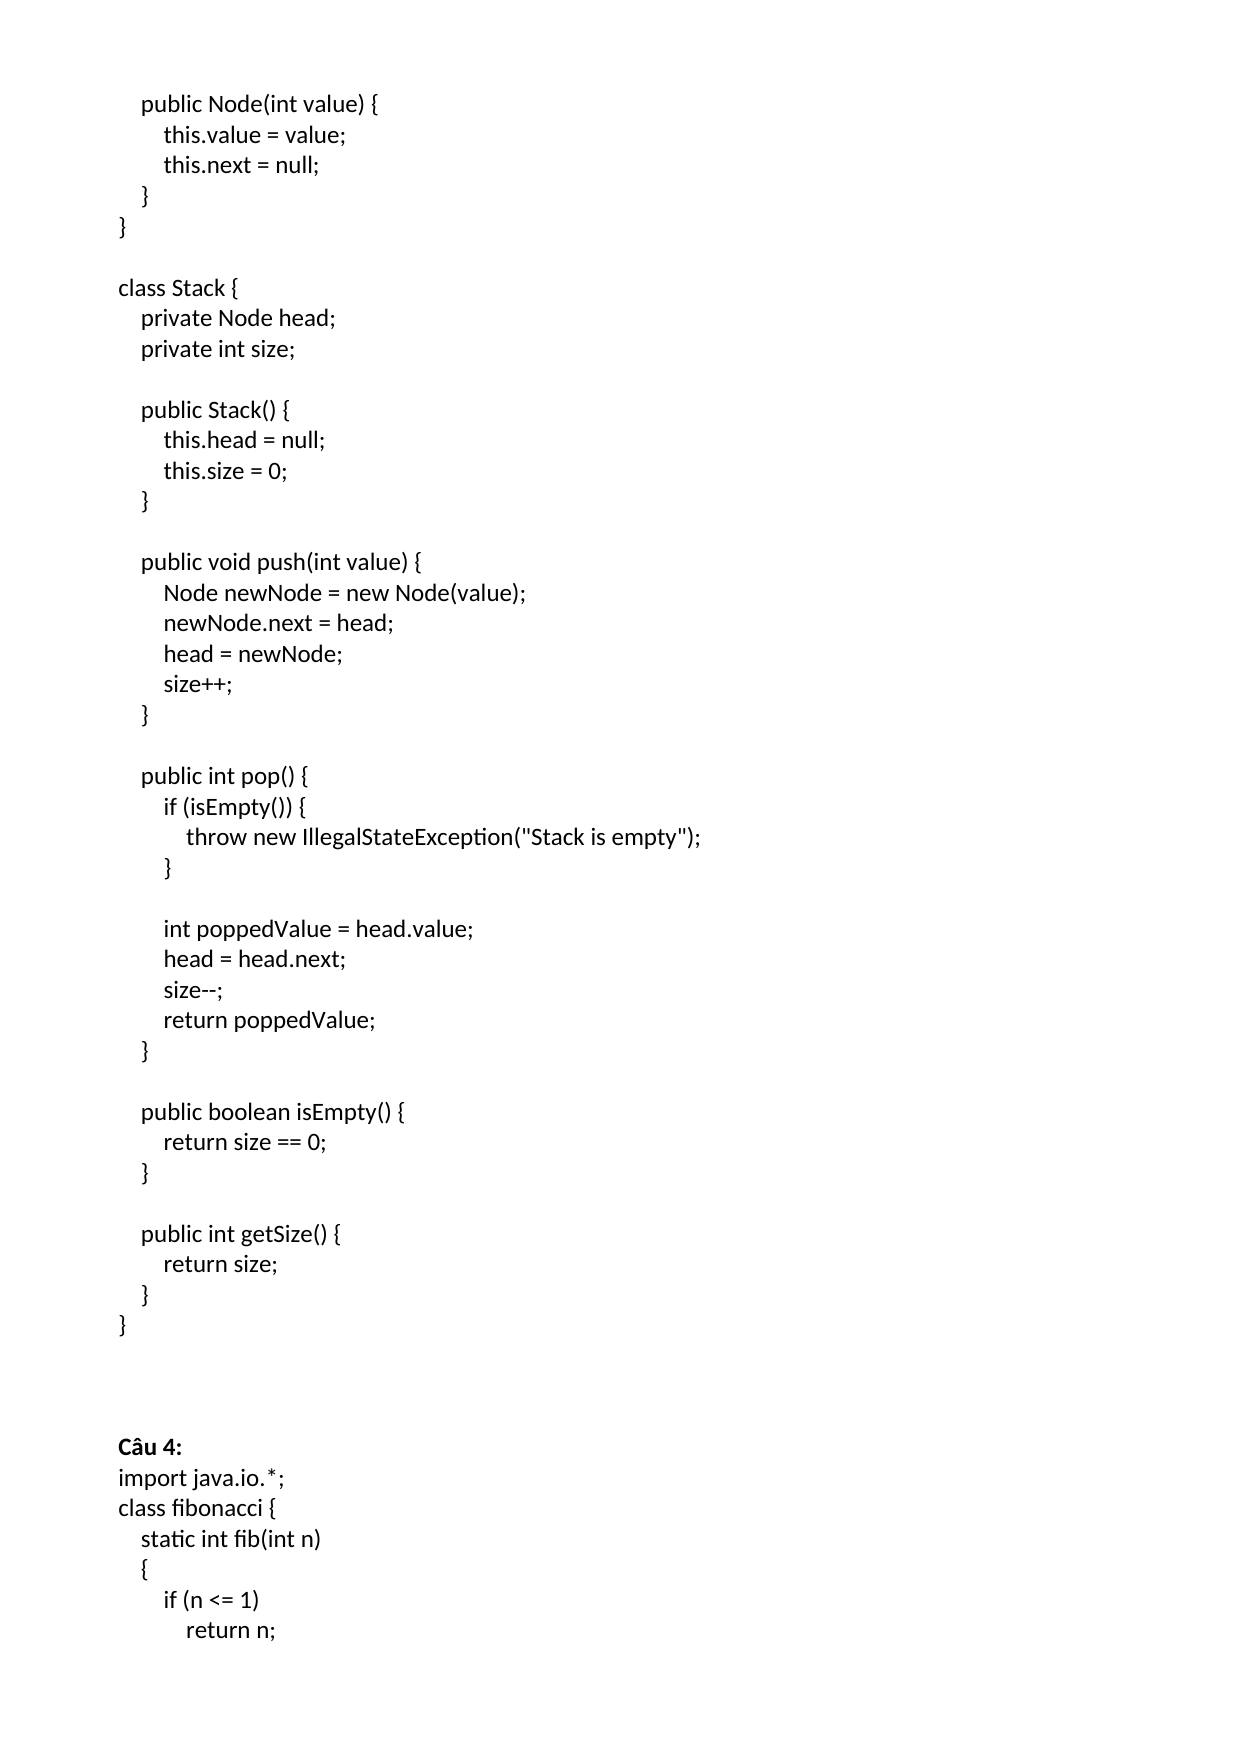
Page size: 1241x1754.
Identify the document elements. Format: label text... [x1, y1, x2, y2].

text static int fib(int n) [118, 1523, 1152, 1554]
text private Node head; [118, 302, 1152, 333]
text size--; [118, 974, 1152, 1004]
text class fibonacci { [118, 1493, 1152, 1523]
text if (isEmpty()) { [118, 791, 1152, 821]
text } [118, 180, 1152, 211]
text } [118, 1279, 1152, 1309]
text if (n <= 1) [118, 1584, 1152, 1615]
text } [118, 1309, 1152, 1340]
text } [118, 699, 1152, 729]
text return size == 0; [118, 1126, 1152, 1157]
text this.value = value; [118, 119, 1152, 150]
text { [118, 1554, 1152, 1584]
text size++; [118, 668, 1152, 699]
text Câu 4: [118, 1432, 1152, 1462]
text public Stack() { [118, 394, 1152, 424]
text newNode.next = head; [118, 607, 1152, 638]
text throw new IllegalStateException("Stack is empty"); [118, 821, 1152, 852]
text import java.io.*; [118, 1462, 1152, 1493]
text this.head = null; [118, 424, 1152, 455]
text } [118, 1035, 1152, 1065]
text head = newNode; [118, 638, 1152, 668]
text public int getSize() { [118, 1218, 1152, 1248]
text return poppedValue; [118, 1004, 1152, 1035]
text private int size; [118, 333, 1152, 363]
text } [118, 1157, 1152, 1187]
text } [118, 485, 1152, 516]
text } [118, 852, 1152, 882]
text int poppedValue = head.value; [118, 913, 1152, 943]
text public int pop() { [118, 760, 1152, 791]
text head = head.next; [118, 943, 1152, 974]
text return size; [118, 1248, 1152, 1279]
text Node newNode = new Node(value); [118, 577, 1152, 607]
text return n; [118, 1615, 1152, 1645]
text class Stack { [118, 272, 1152, 302]
text public Node(int value) { [118, 89, 1152, 119]
text public boolean isEmpty() { [118, 1096, 1152, 1126]
text public void push(int value) { [118, 546, 1152, 577]
text this.size = 0; [118, 455, 1152, 485]
text } [118, 211, 1152, 241]
text this.next = null; [118, 150, 1152, 180]
